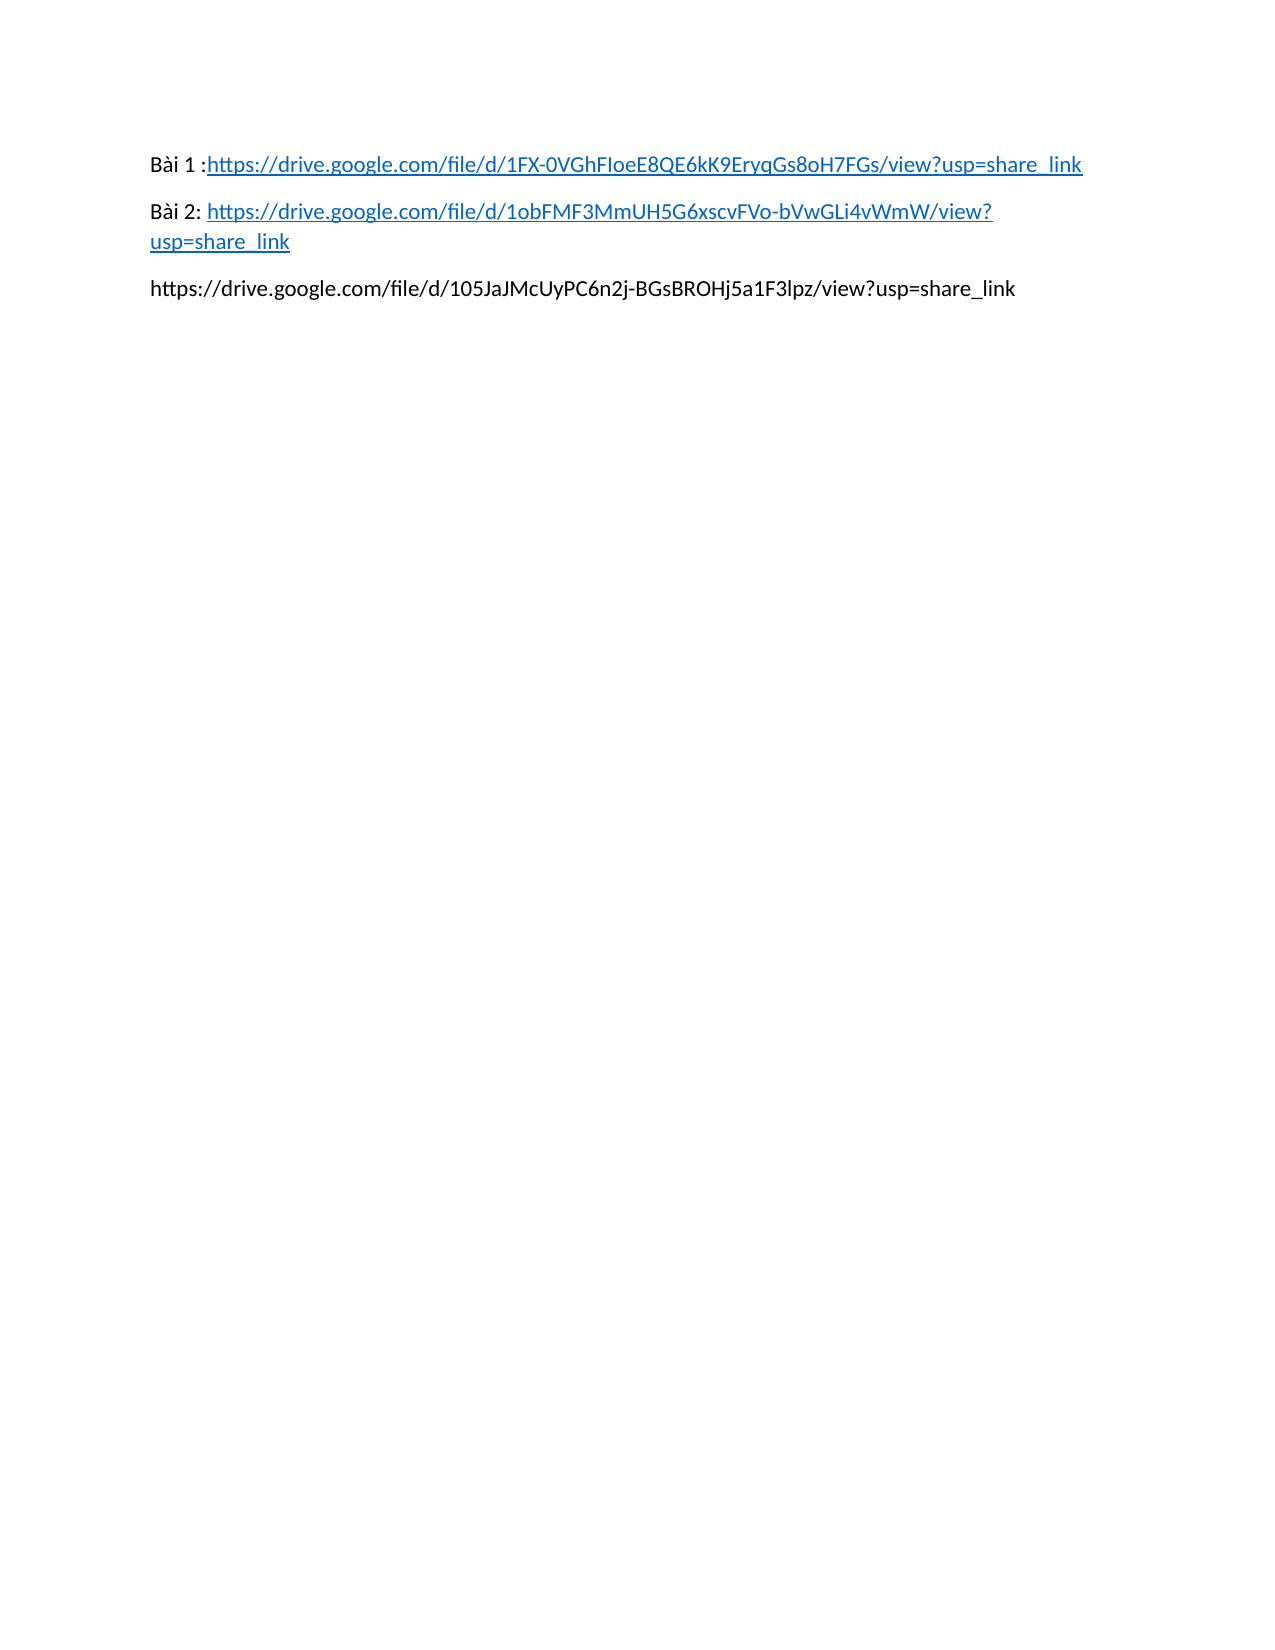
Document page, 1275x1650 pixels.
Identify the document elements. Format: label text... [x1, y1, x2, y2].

text Bài 1 :https://drive.google.com/file/d/1FX-0VGhFIoeE8QE6kK9EryqGs8oH7FGs/view?usp=share_link [150, 150, 1125, 178]
text Bài 2: https://drive.google.com/file/d/1obFMF3MmUH5G6xscvFVo-bVwGLi4vWmW/view?usp=share_link [150, 197, 1125, 255]
text https://drive.google.com/file/d/105JaJMcUyPC6n2j-BGsBROHj5a1F3lpz/view?usp=share_link [150, 274, 1125, 302]
